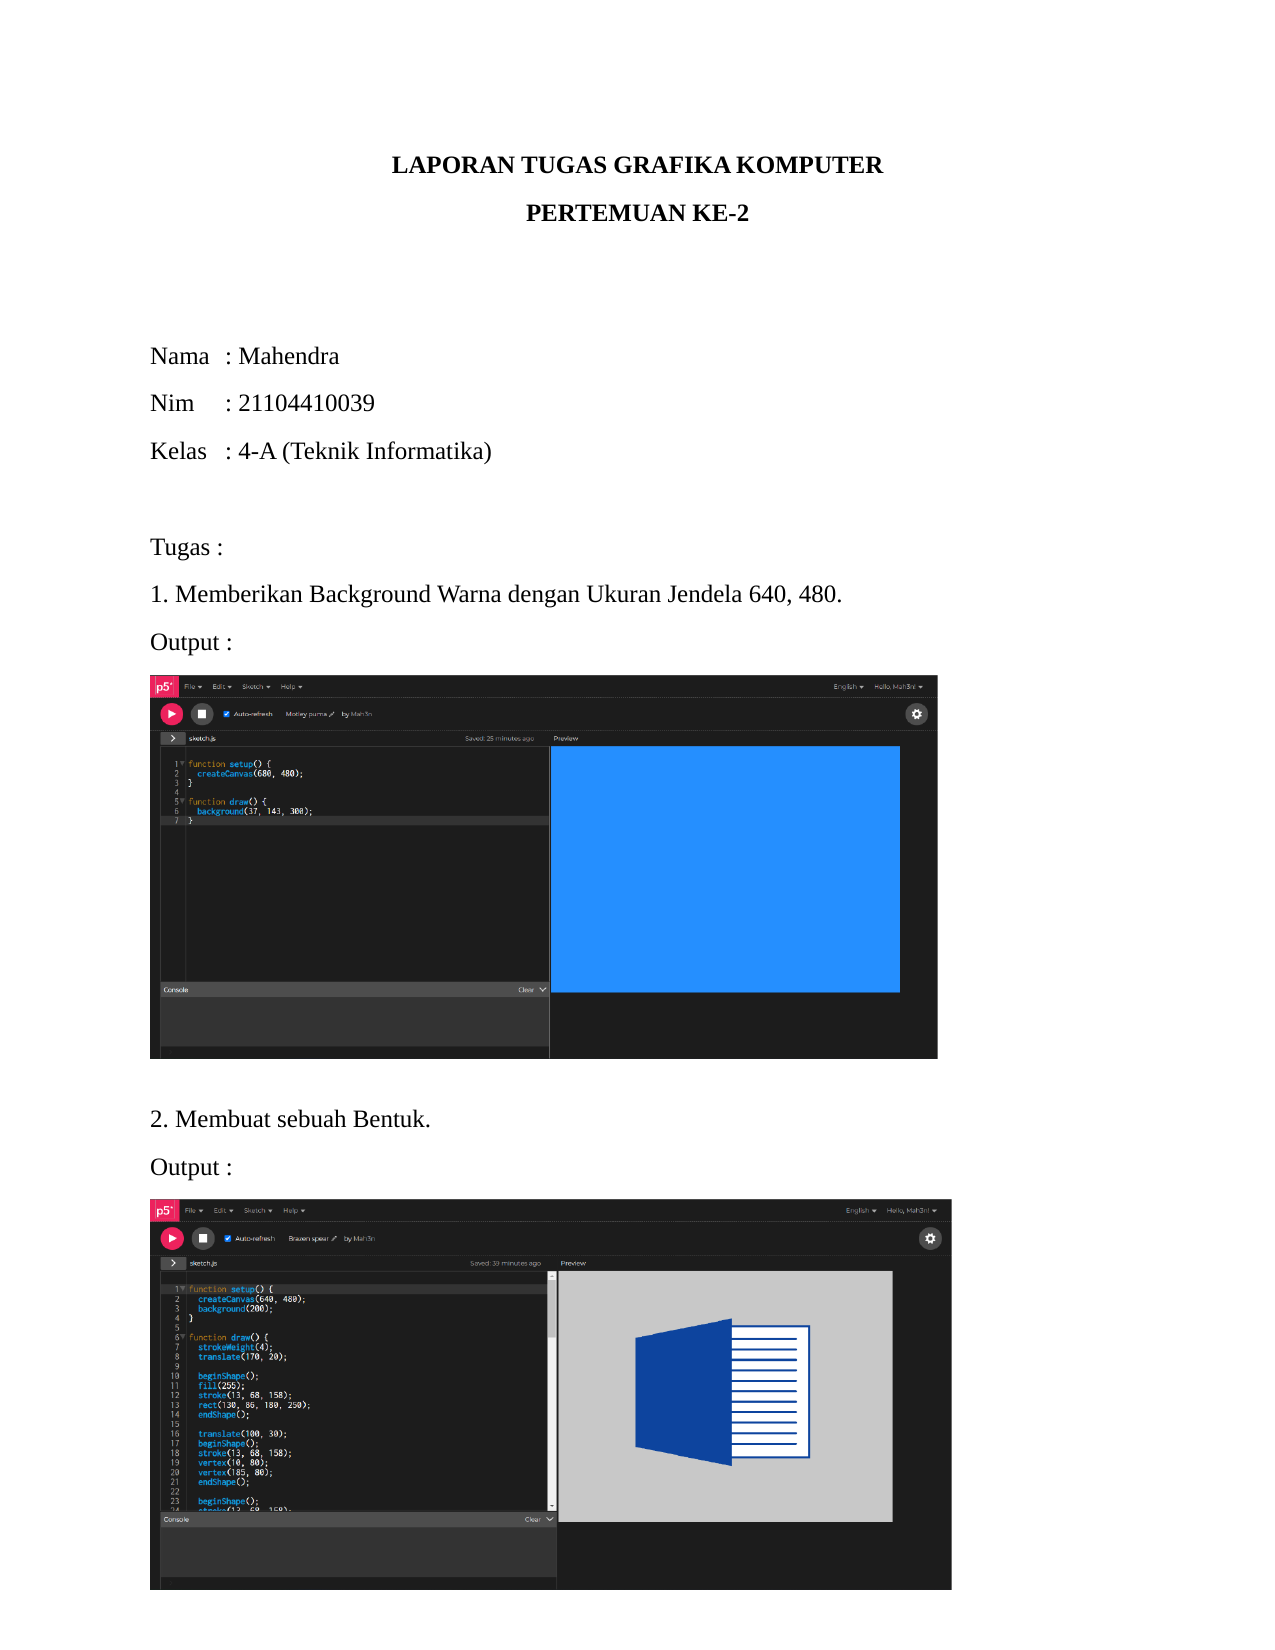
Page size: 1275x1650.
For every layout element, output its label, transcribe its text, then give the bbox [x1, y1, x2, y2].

text 1. Memberikan Background Warna dengan Ukuran Jendela 640, 480. [150, 579, 1125, 608]
text LAPORAN TUGAS GRAFIKA KOMPUTER [150, 150, 1125, 179]
text Nama : Mahendra [150, 341, 1125, 369]
text Output : [150, 627, 1125, 656]
text PERTEMUAN KE-2 [150, 198, 1125, 226]
text Kelas : 4-A (Teknik Informatika) [150, 436, 1125, 465]
text Tugas : [150, 532, 1125, 560]
picture [150, 1199, 952, 1590]
text Nim : 21104410039 [150, 388, 1125, 417]
picture [150, 675, 938, 1059]
text Output : [150, 1152, 1125, 1181]
text 2. Membuat sebuah Bentuk. [150, 1104, 1125, 1133]
